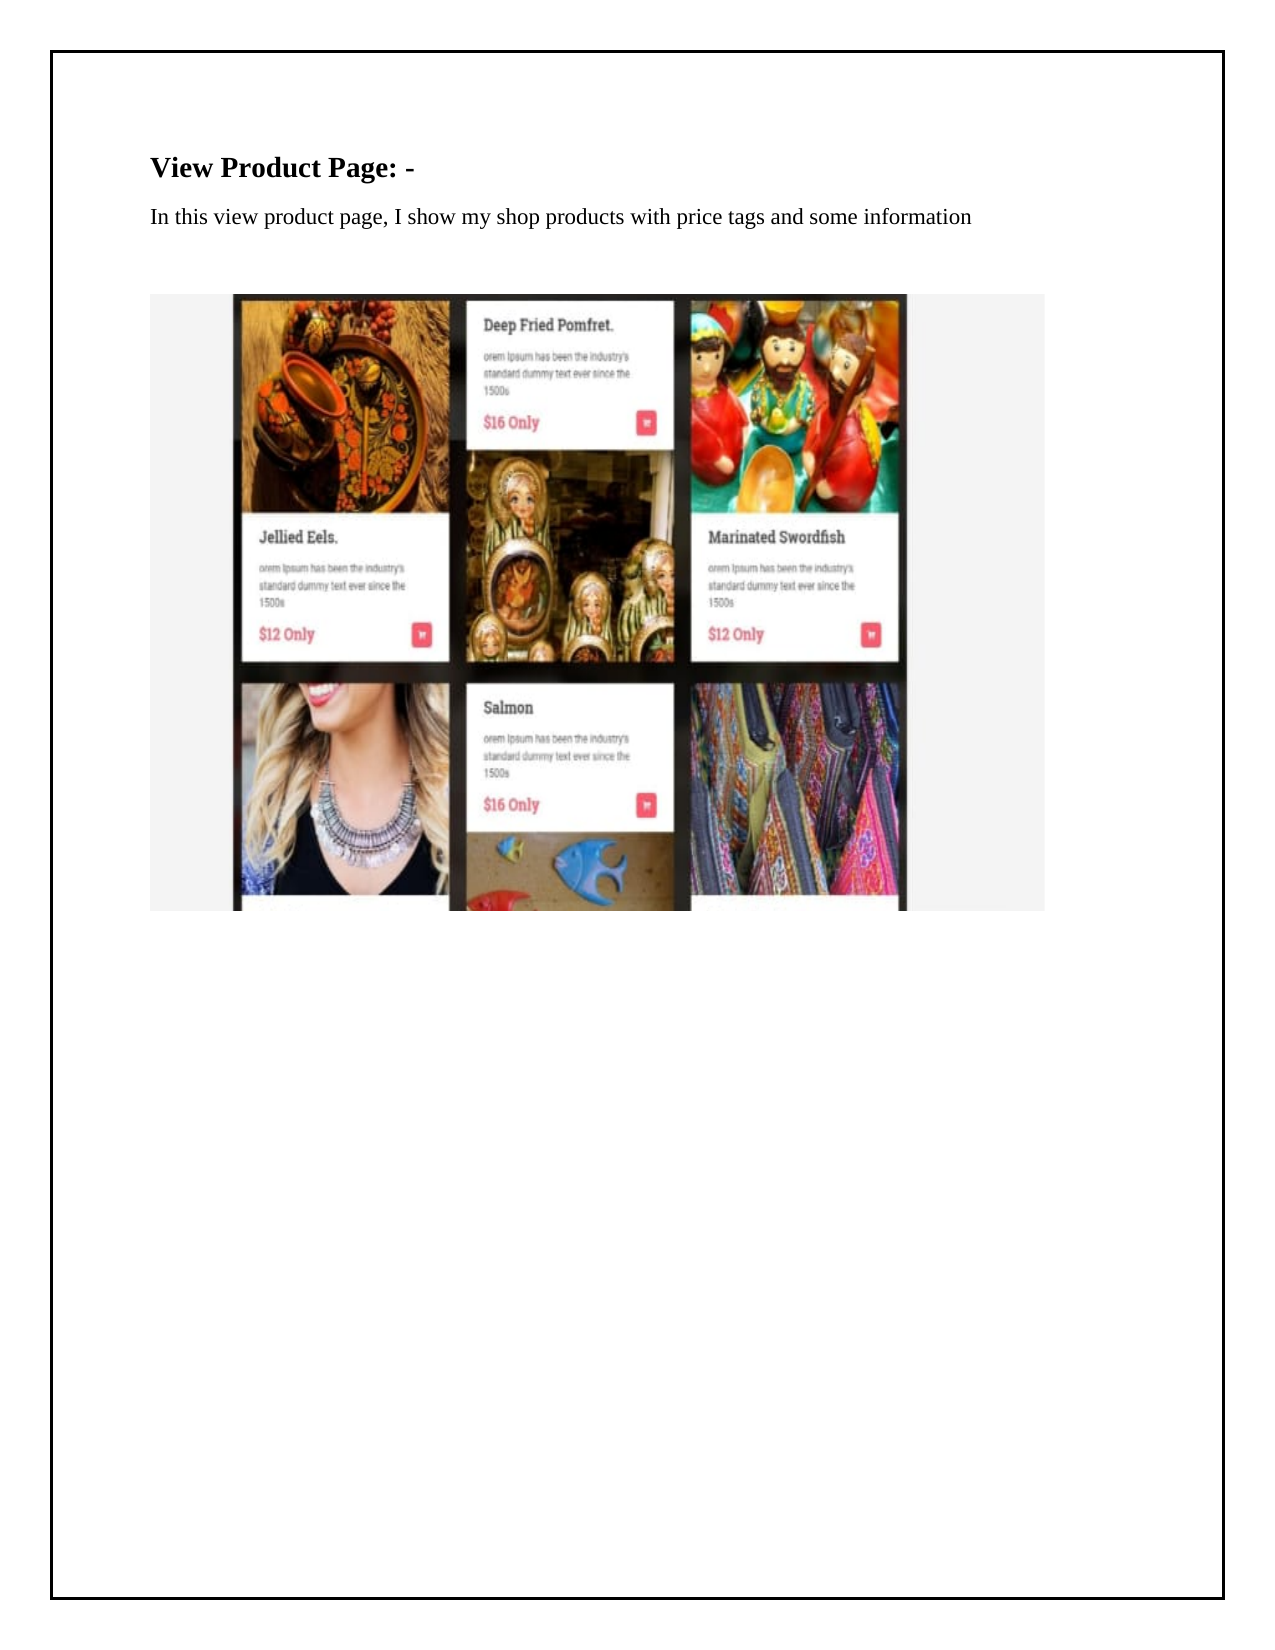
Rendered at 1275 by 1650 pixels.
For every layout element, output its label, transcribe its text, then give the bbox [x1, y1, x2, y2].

text In this view product page, I show my shop products with price tags and some information [150, 203, 1125, 229]
picture [150, 294, 1045, 911]
text View Product Page: - [150, 150, 1125, 183]
